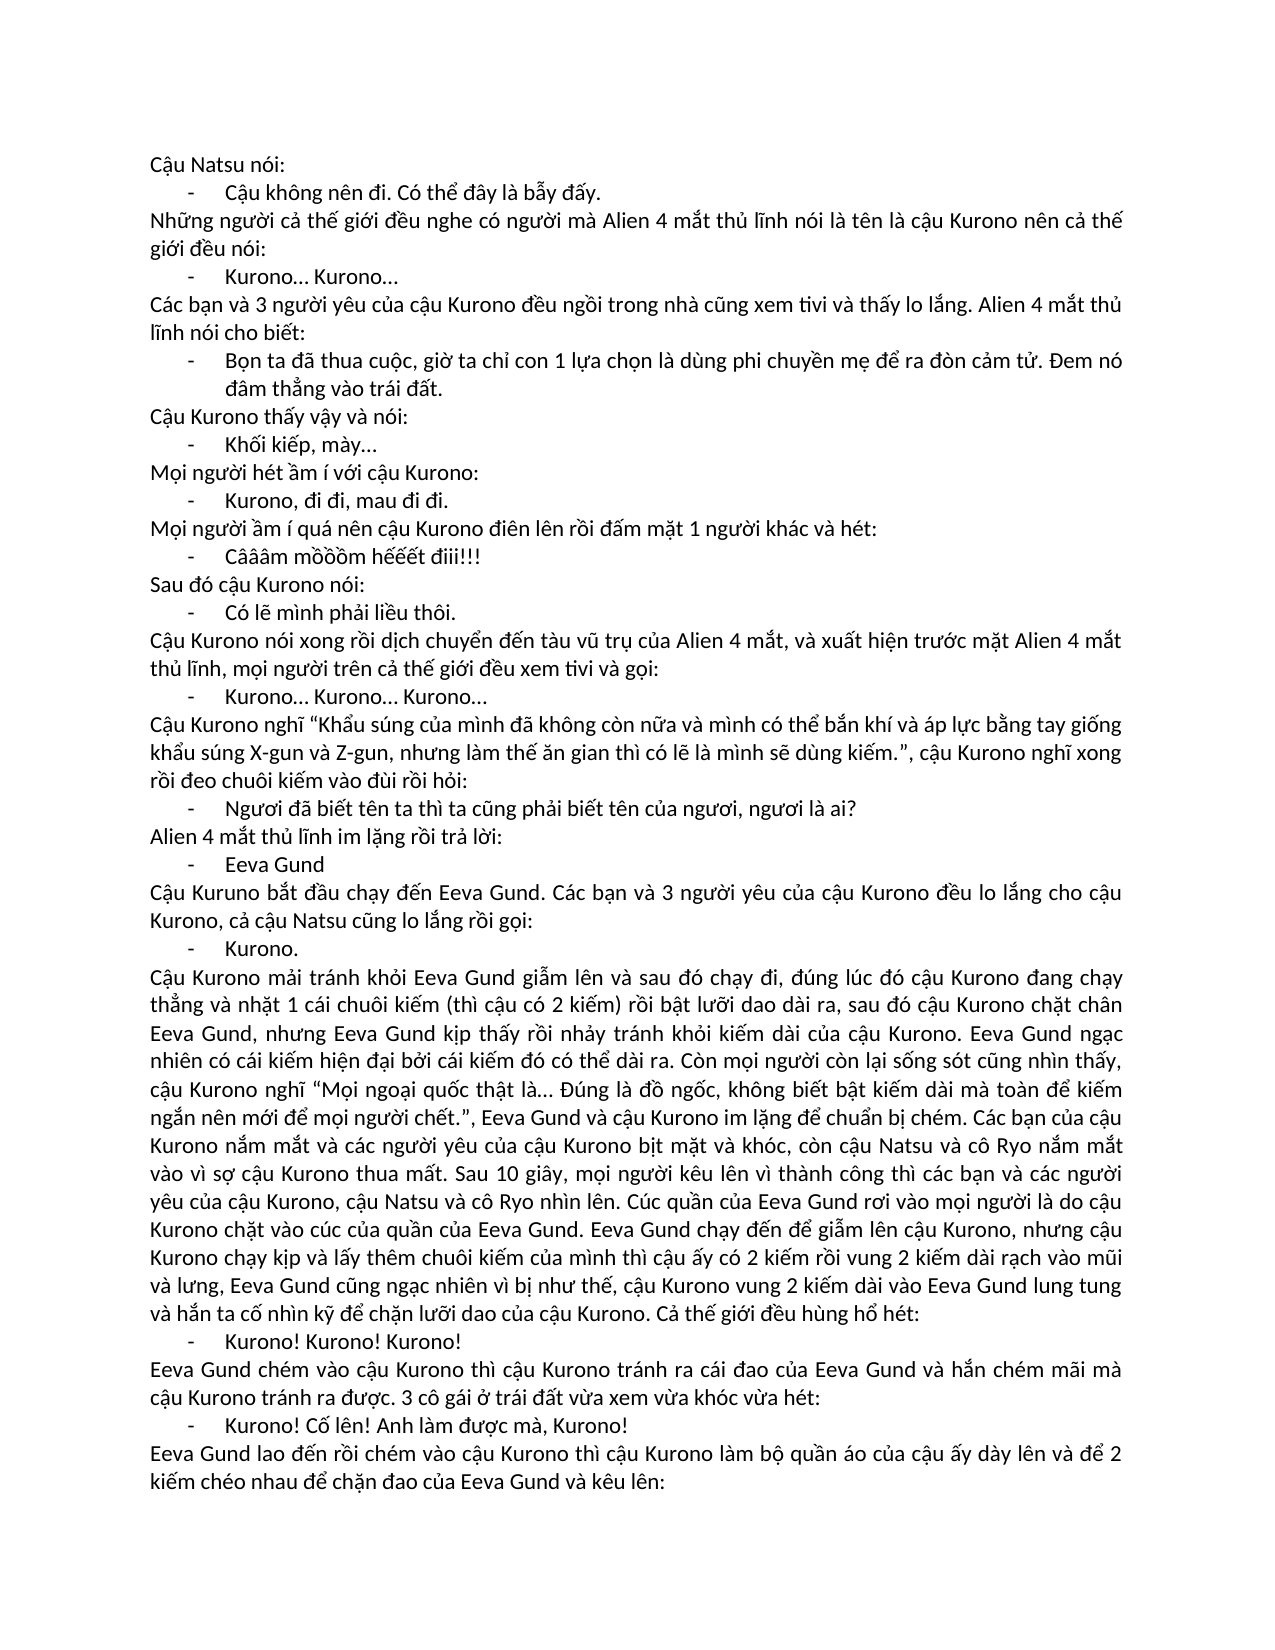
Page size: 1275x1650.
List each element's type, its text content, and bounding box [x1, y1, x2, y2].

text Cậu Kurono nghĩ “Khẩu súng của mình đã không còn nữa và mình có thể bắn khí và áp lực bằng tay giống khẩu súng X-gun và Z-gun, nhưng làm thế ăn gian thì có lẽ là mình sẽ dùng kiếm.”, cậu Kurono nghĩ xong rồi đeo chuôi kiếm vào đùi rồi hỏi: [150, 710, 1125, 794]
text Cậu Kuruno bắt đầu chạy đến Eeva Gund. Các bạn và 3 người yêu của cậu Kurono đều lo lắng cho cậu Kurono, cả cậu Natsu cũng lo lắng rồi gọi: [150, 878, 1125, 934]
list Kurono, đi đi, mau đi đi. [187, 486, 1125, 514]
text Sau đó cậu Kurono nói: [150, 570, 1125, 598]
list Eeva Gund [187, 851, 1125, 878]
list Kurono! Cố lên! Anh làm được mà, Kurono! [187, 1411, 1125, 1439]
list Có lẽ mình phải liều thôi. [187, 598, 1125, 626]
text Những người cả thế giới đều nghe có người mà Alien 4 mắt thủ lĩnh nói là tên là cậu Kurono nên cả thế giới đều nói: [150, 206, 1125, 262]
text Eeva Gund lao đến rồi chém vào cậu Kurono thì cậu Kurono làm bộ quần áo của cậu ấy dày lên và để 2 kiếm chéo nhau để chặn đao của Eeva Gund và kêu lên: [150, 1439, 1125, 1495]
text Cậu Kurono mải tránh khỏi Eeva Gund giẫm lên và sau đó chạy đi, đúng lúc đó cậu Kurono đang chạy thẳng và nhặt 1 cái chuôi kiếm (thì cậu có 2 kiếm) rồi bật lưỡi dao dài ra, sau đó cậu Kurono chặt chân Eeva Gund, nhưng Eeva Gund kịp thấy rồi nhảy tránh khỏi kiếm dài của cậu Kurono. Eeva Gund ngạc nhiên có cái kiếm hiện đại bởi cái kiếm đó có thể dài ra. Còn mọi người còn lại sống sót cũng nhìn thấy, cậu Kurono nghĩ “Mọi ngoại quốc thật là… Đúng là đồ ngốc, không biết bật kiếm dài mà toàn để kiếm ngắn nên mới để mọi người chết.”, Eeva Gund và cậu Kurono im lặng để chuẩn bị chém. Các bạn của cậu Kurono nắm mắt và các người yêu của cậu Kurono bịt mặt và khóc, còn cậu Natsu và cô Ryo nắm mắt vào vì sợ cậu Kurono thua mất. Sau 10 giây, mọi người kêu lên vì thành công thì các bạn và các người yêu của cậu Kurono, cậu Natsu và cô Ryo nhìn lên. Cúc quần của Eeva Gund rơi vào mọi người là do cậu Kurono chặt vào cúc của quần của Eeva Gund. Eeva Gund chạy đến để giẫm lên cậu Kurono, nhưng cậu Kurono chạy kịp và lấy thêm chuôi kiếm của mình thì cậu ấy có 2 kiếm rồi vung 2 kiếm dài rạch vào mũi và lưng, Eeva Gund cũng ngạc nhiên vì bị như thế, cậu Kurono vung 2 kiếm dài vào Eeva Gund lung tung và hắn ta cố nhìn kỹ để chặn lưỡi dao của cậu Kurono. Cả thế giới đều hùng hổ hét: [150, 963, 1125, 1327]
list Bọn ta đã thua cuộc, giờ ta chỉ con 1 lựa chọn là dùng phi chuyền mẹ để ra đòn cảm tử. Đem nó đâm thẳng vào trái đất. [187, 346, 1125, 402]
list Khối kiếp, mày… [187, 430, 1125, 458]
text Cậu Natsu nói: [150, 150, 1125, 178]
text Cậu Kurono thấy vậy và nói: [150, 402, 1125, 430]
list Cậu không nên đi. Có thể đây là bẫy đấy. [187, 178, 1125, 206]
list Kurono. [187, 934, 1125, 963]
text Mọi người ầm í quá nên cậu Kurono điên lên rồi đấm mặt 1 người khác và hét: [150, 514, 1125, 542]
text Các bạn và 3 người yêu của cậu Kurono đều ngồi trong nhà cũng xem tivi và thấy lo lắng. Alien 4 mắt thủ lĩnh nói cho biết: [150, 290, 1125, 346]
list Câââm mồồồm hếếết điii!!! [187, 542, 1125, 570]
list Ngươi đã biết tên ta thì ta cũng phải biết tên của ngươi, ngươi là ai? [187, 794, 1125, 822]
list Kurono! Kurono! Kurono! [187, 1327, 1125, 1355]
list Kurono… Kurono… Kurono… [187, 682, 1125, 710]
text Eeva Gund chém vào cậu Kurono thì cậu Kurono tránh ra cái đao của Eeva Gund và hắn chém mãi mà cậu Kurono tránh ra được. 3 cô gái ở trái đất vừa xem vừa khóc vừa hét: [150, 1355, 1125, 1411]
text Mọi người hét ầm í với cậu Kurono: [150, 458, 1125, 486]
text Cậu Kurono nói xong rồi dịch chuyển đến tàu vũ trụ của Alien 4 mắt, và xuất hiện trước mặt Alien 4 mắt thủ lĩnh, mọi người trên cả thế giới đều xem tivi và gọi: [150, 626, 1125, 682]
list Kurono… Kurono… [187, 262, 1125, 290]
text Alien 4 mắt thủ lĩnh im lặng rồi trả lời: [150, 822, 1125, 851]
